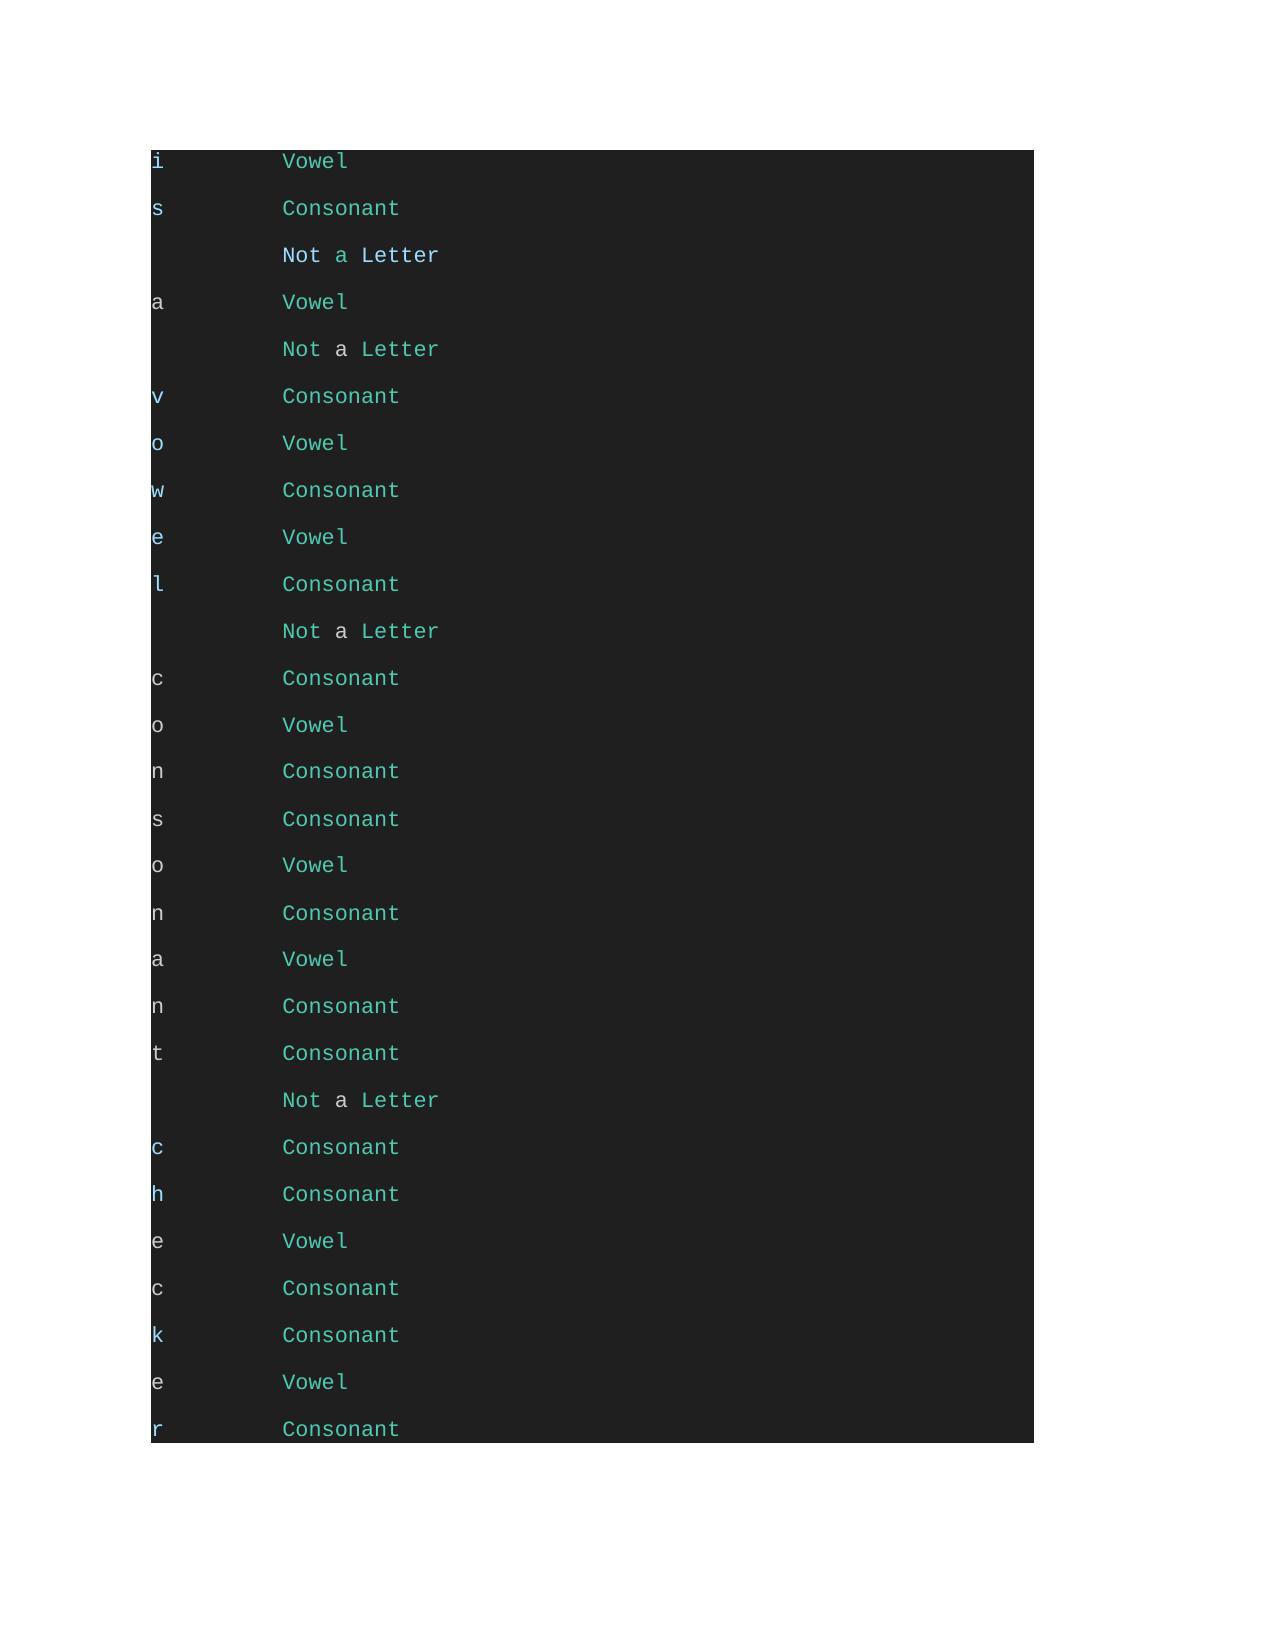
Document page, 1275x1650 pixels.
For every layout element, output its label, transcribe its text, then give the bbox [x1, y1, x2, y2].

text t Consonant [151, 1043, 1034, 1067]
text v Consonant [151, 385, 1034, 410]
text Not a Letter [151, 338, 1034, 363]
text Not a Letter [151, 1089, 1034, 1114]
text e Vowel [151, 1371, 1034, 1396]
text o Vowel [151, 432, 1034, 457]
text c Consonant [151, 1277, 1034, 1302]
text o Vowel [151, 714, 1034, 738]
text Not a Letter [151, 244, 1034, 269]
text Not a Letter [151, 620, 1034, 644]
text s Consonant [151, 808, 1034, 832]
text c Consonant [151, 667, 1034, 692]
text e Vowel [151, 1231, 1034, 1255]
text n Consonant [151, 996, 1034, 1020]
text l Consonant [151, 573, 1034, 598]
text i Vowel [151, 150, 1034, 175]
text h Consonant [151, 1183, 1034, 1208]
text n Consonant [151, 902, 1034, 926]
text r Consonant [151, 1418, 1034, 1443]
text s Consonant [151, 197, 1034, 222]
text e Vowel [151, 526, 1034, 551]
text o Vowel [151, 855, 1034, 879]
text n Consonant [151, 761, 1034, 786]
text a Vowel [151, 291, 1034, 316]
text c Consonant [151, 1137, 1034, 1161]
text w Consonant [151, 479, 1034, 504]
text k Consonant [151, 1324, 1034, 1349]
text a Vowel [151, 949, 1034, 973]
